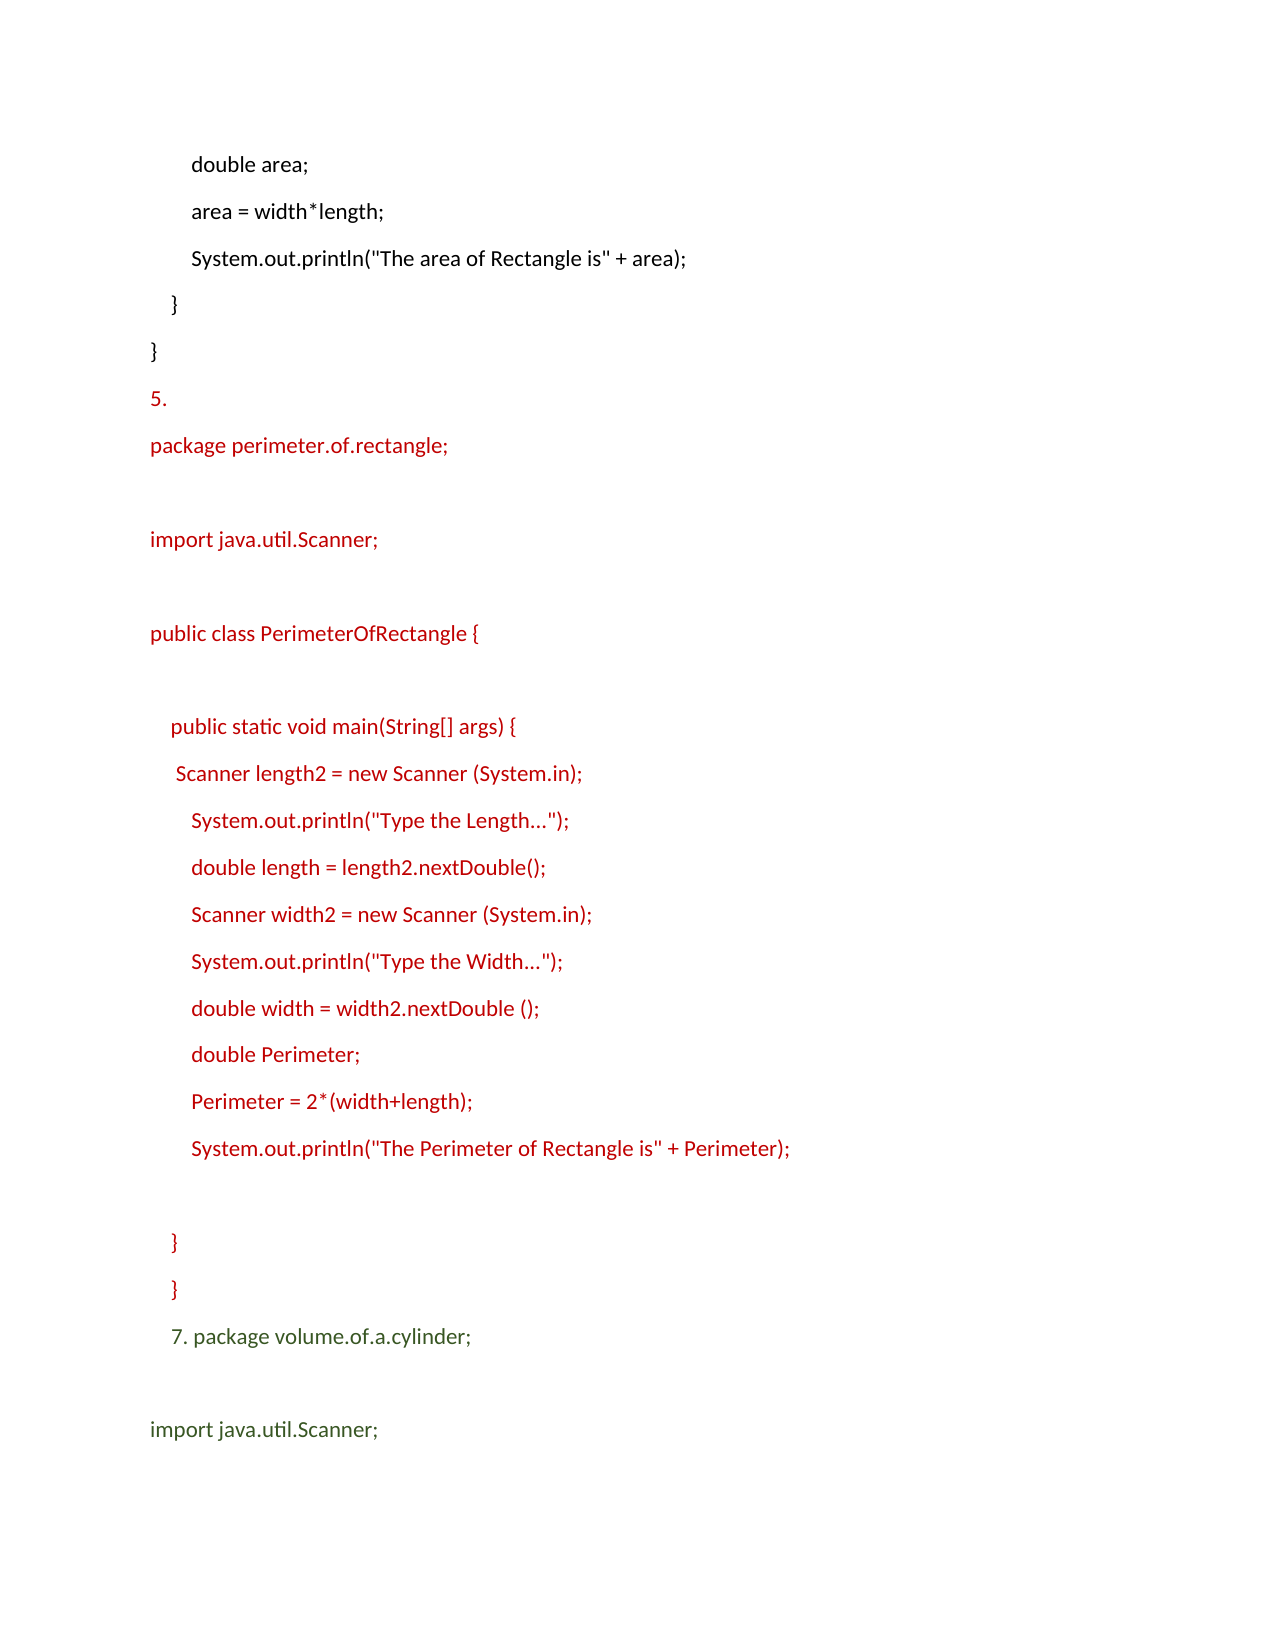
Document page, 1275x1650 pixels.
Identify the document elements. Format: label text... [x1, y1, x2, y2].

text Scanner width2 = new Scanner (System.in); [150, 900, 1125, 928]
text System.out.println("Type the Length..."); [150, 806, 1125, 834]
text } [150, 337, 1125, 366]
text area = width*length; [150, 197, 1125, 225]
text double width = width2.nextDouble (); [150, 994, 1125, 1022]
text import java.util.Scanner; [150, 525, 1125, 553]
text System.out.println("Type the Width..."); [150, 947, 1125, 975]
text } [150, 291, 1125, 319]
text } [150, 1275, 1125, 1303]
text public static void main(String[] args) { [150, 712, 1125, 741]
text Scanner length2 = new Scanner (System.in); [150, 759, 1125, 787]
text 7. package volume.of.a.cylinder; [150, 1322, 1125, 1350]
text import java.util.Scanner; [150, 1416, 1125, 1444]
text System.out.println("The Perimeter of Rectangle is" + Perimeter); [150, 1134, 1125, 1162]
text public class PerimeterOfRectangle { [150, 619, 1125, 647]
text double area; [150, 150, 1125, 178]
text double Perimeter; [150, 1041, 1125, 1069]
text Perimeter = 2*(width+length); [150, 1087, 1125, 1116]
text package perimeter.of.rectangle; [150, 431, 1125, 459]
text double length = length2.nextDouble(); [150, 853, 1125, 881]
text System.out.println("The area of Rectangle is" + area); [150, 244, 1125, 272]
text } [150, 1228, 1125, 1256]
text 5. [150, 384, 1125, 412]
